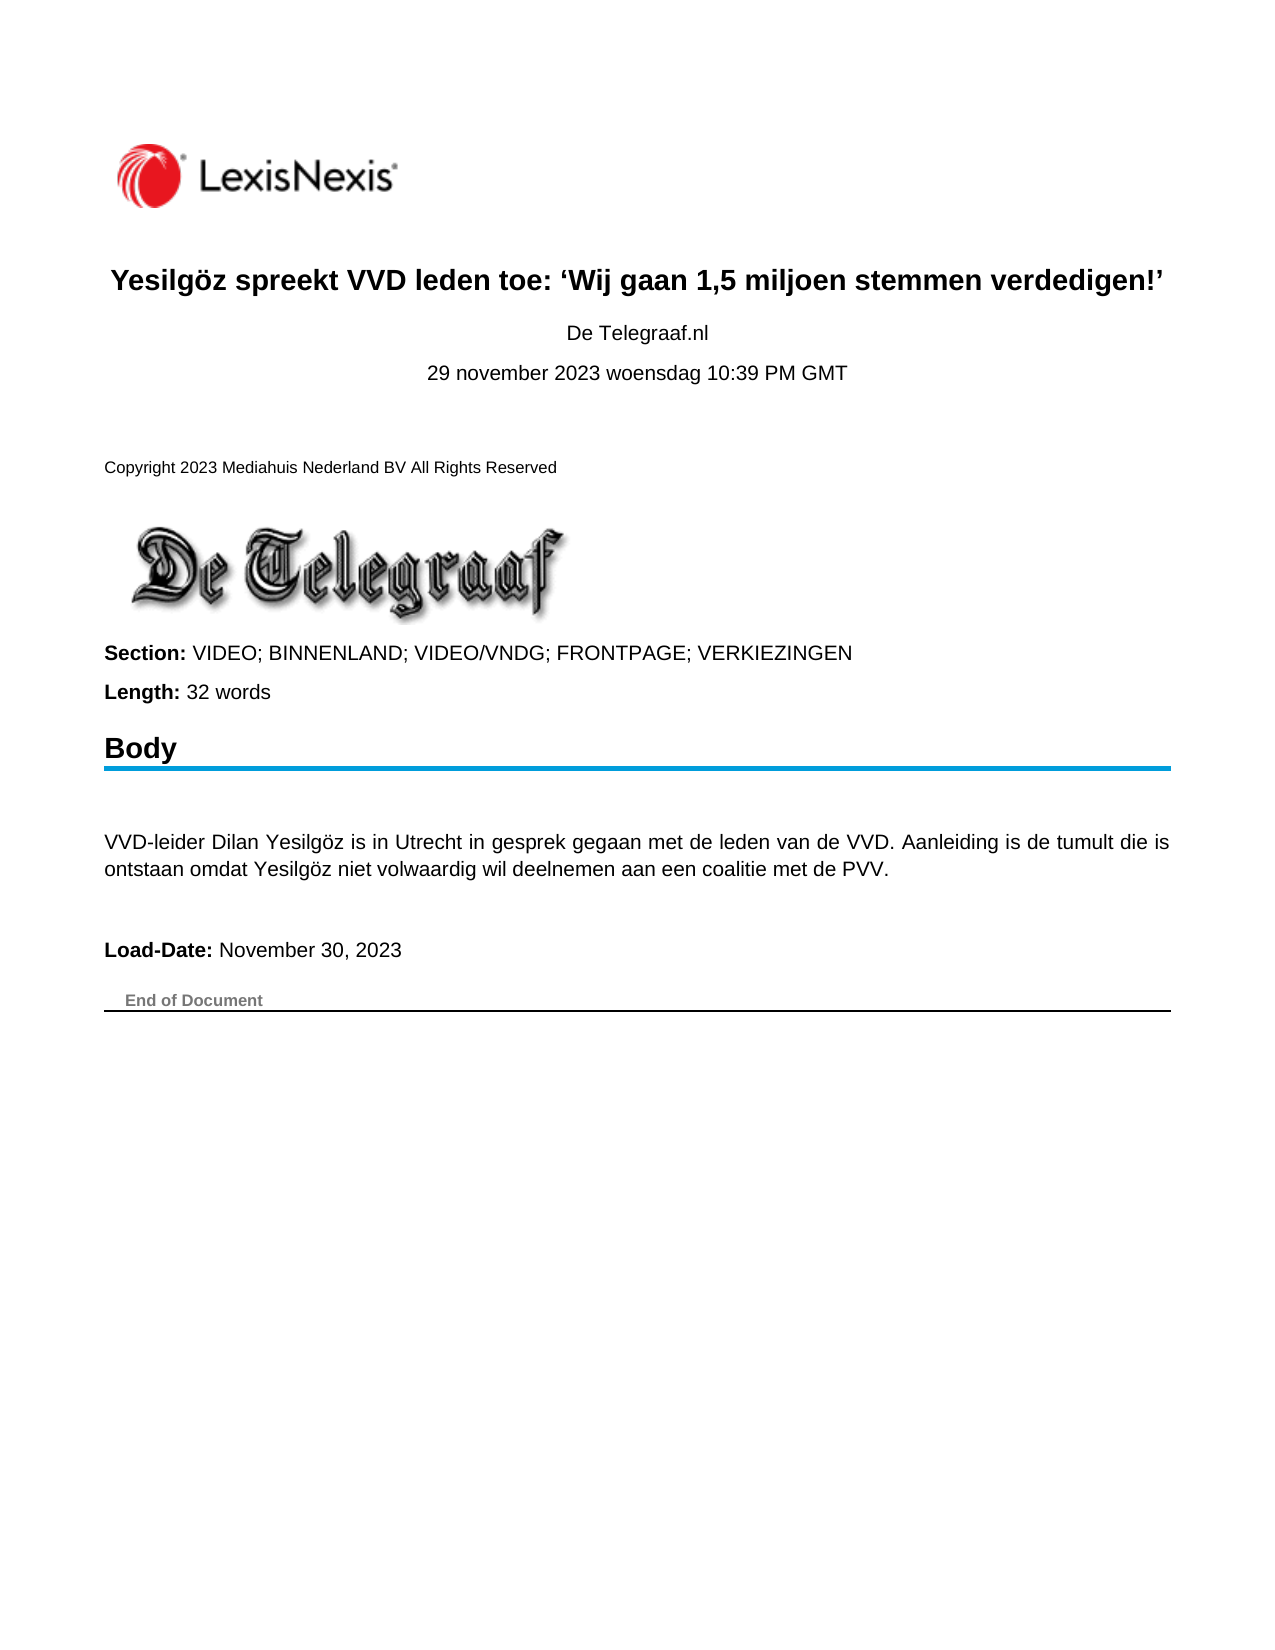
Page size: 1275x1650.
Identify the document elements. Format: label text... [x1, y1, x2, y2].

subtitle Yesilgöz spreekt VVD leden toe: ‘Wij gaan 1,5 miljoen stemmen verdedigen!’ [104, 261, 1171, 297]
text Copyright 2023 Mediahuis Nederland BV All Rights Reserved [104, 426, 1171, 477]
text Load-Date: November 30, 2023 [104, 906, 1171, 962]
text End of Document [125, 990, 1171, 1009]
text Body [104, 729, 1171, 764]
text 29 november 2023 woensdag 10:39 PM GMT [104, 357, 1171, 384]
text Section: VIDEO; BINNENLAND; VIDEO/VNDG; FRONTPAGE; VERKIEZINGEN [104, 637, 1171, 664]
text Length: 32 words [104, 677, 1171, 704]
picture [104, 144, 412, 208]
text De Telegraaf.nl [104, 318, 1171, 345]
text VVD-leider Dilan Yesilgöz is in Utrecht in gesprek gegaan met de leden van de VVD. Aanleiding is de tumult die is ontstaan omdat Yesilgöz niet volwaardig wil deelnemen aan een coalitie met de PVV. [104, 827, 1171, 881]
